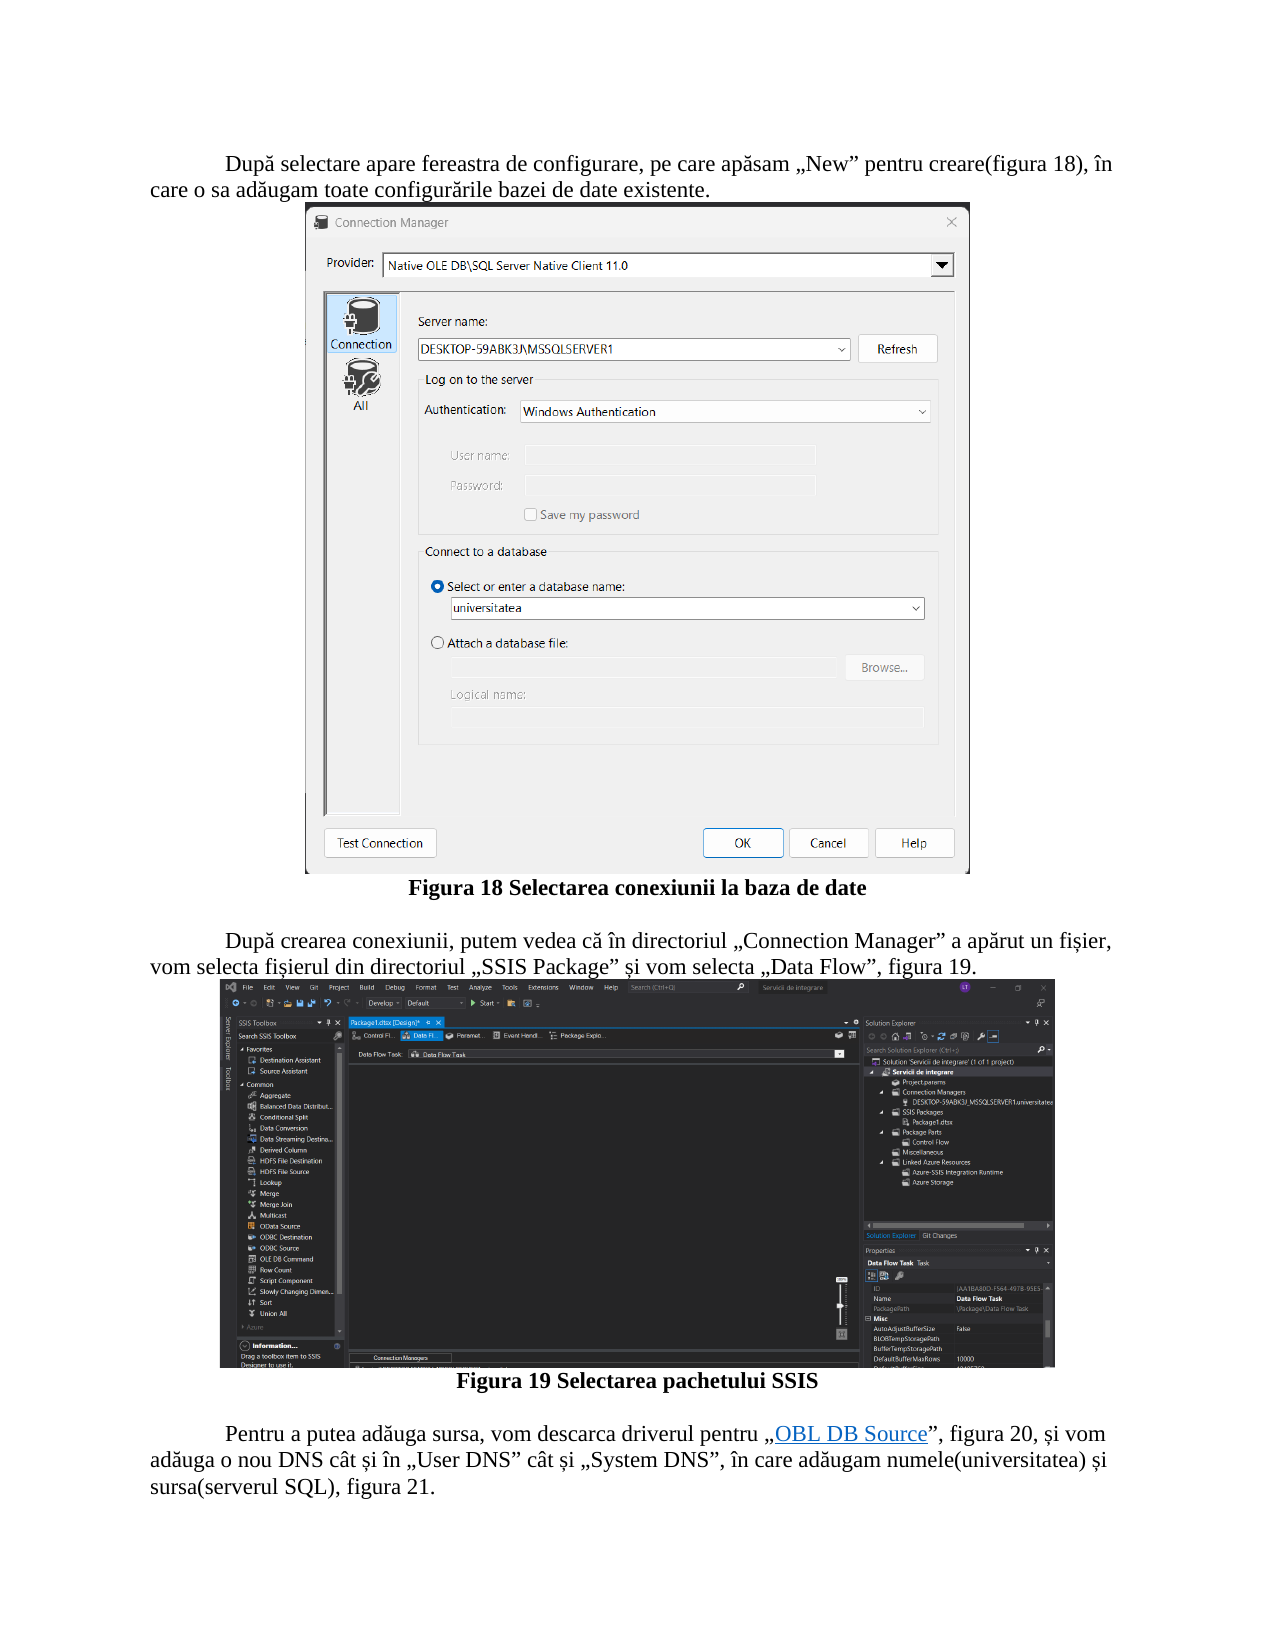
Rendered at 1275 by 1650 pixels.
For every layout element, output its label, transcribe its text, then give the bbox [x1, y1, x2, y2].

picture [219, 979, 1055, 1368]
text După crearea conexiunii, putem vedea că în directoriul „Connection Manager” a apărut un fișier, vom selecta fișierul din directoriul „SSIS Package” și vom selecta „Data Flow”, figura 19. [150, 927, 1125, 979]
picture [305, 202, 970, 874]
text Pentru a putea adăuga sursa, vom descarca driverul pentru „OBL DB Source”, figura 20, și vom adăuga o nou DNS cât și în „User DNS” cât și „System DNS”, în care adăugam numele(universitatea) și sursa(serverul SQL), figura 21. [150, 1420, 1125, 1499]
text După selectare apare fereastra de configurare, pe care apăsam „New” pentru creare(figura 18), în care o sa adăugam toate configurările bazei de date existente. [150, 150, 1125, 203]
text Figura 18 Selectarea conexiunii la baza de date [150, 874, 1125, 900]
text Figura 19 Selectarea pachetului SSIS [150, 1367, 1125, 1394]
